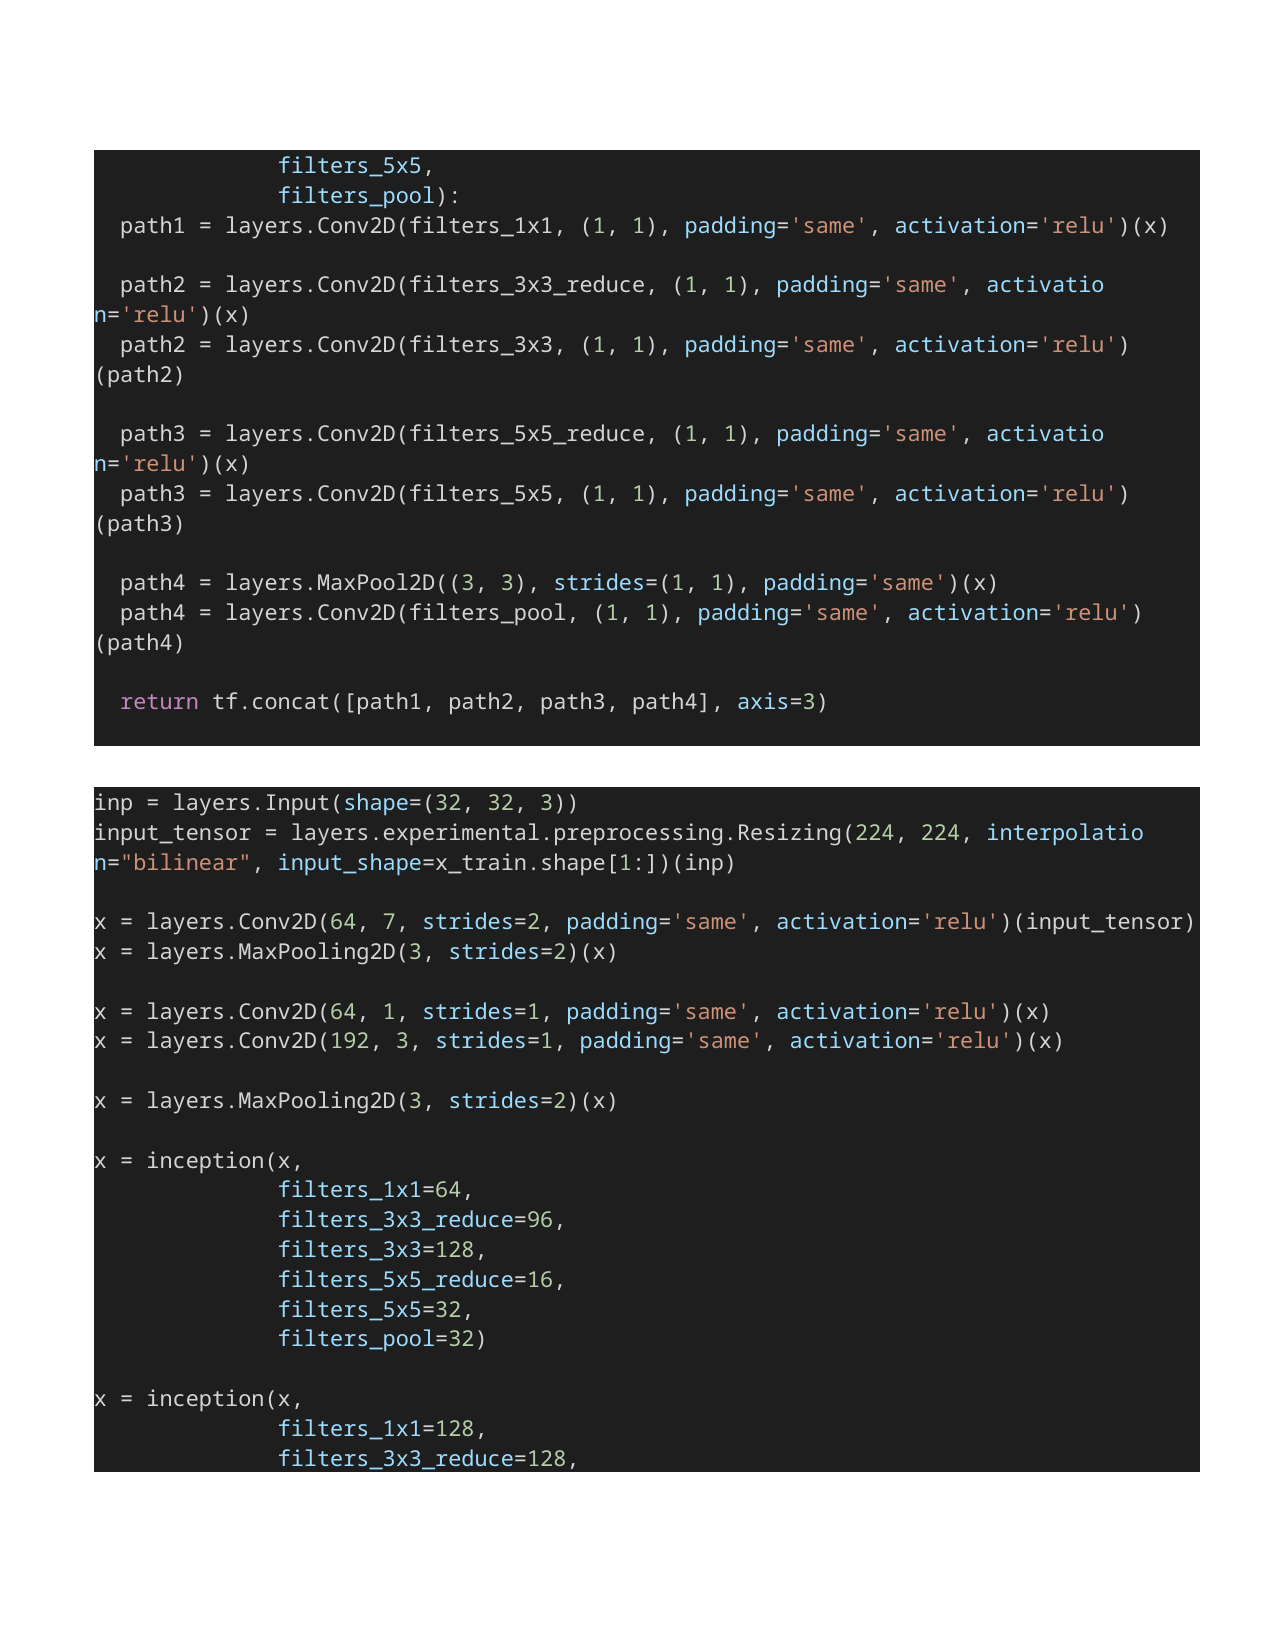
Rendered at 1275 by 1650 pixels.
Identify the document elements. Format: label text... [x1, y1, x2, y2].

text return tf.concat([path1, path2, path3, path4], axis=3) [94, 686, 1200, 716]
text path3 = layers.Conv2D(filters_5x5_reduce, (1, 1), padding='same', activation='relu')(x) [94, 418, 1200, 478]
text filters_pool=32) [94, 1323, 1200, 1353]
text filters_3x3_reduce=96, [94, 1204, 1200, 1234]
text x = layers.MaxPooling2D(3, strides=2)(x) [94, 1085, 1200, 1115]
text filters_5x5, [94, 150, 1200, 180]
text x = inception(x, [94, 1383, 1200, 1413]
text filters_1x1=128, [94, 1413, 1200, 1442]
text x = inception(x, [94, 1144, 1200, 1174]
text input_tensor = layers.experimental.preprocessing.Resizing(224, 224, interpolation="bilinear", input_shape=x_train.shape[1:])(inp) [94, 817, 1200, 876]
text x = layers.Conv2D(192, 3, strides=1, padding='same', activation='relu')(x) [94, 1025, 1200, 1055]
text path2 = layers.Conv2D(filters_3x3_reduce, (1, 1), padding='same', activation='relu')(x) [94, 269, 1200, 329]
text filters_5x5_reduce=16, [94, 1264, 1200, 1293]
text path1 = layers.Conv2D(filters_1x1, (1, 1), padding='same', activation='relu')(x) [94, 209, 1200, 239]
text x = layers.MaxPooling2D(3, strides=2)(x) [94, 936, 1200, 966]
text x = layers.Conv2D(64, 1, strides=1, padding='same', activation='relu')(x) [94, 996, 1200, 1025]
text path2 = layers.Conv2D(filters_3x3, (1, 1), padding='same', activation='relu')(path2) [94, 329, 1200, 388]
text path3 = layers.Conv2D(filters_5x5, (1, 1), padding='same', activation='relu')(path3) [94, 478, 1200, 537]
text filters_3x3=128, [94, 1234, 1200, 1264]
text x = layers.Conv2D(64, 7, strides=2, padding='same', activation='relu')(input_tensor) [94, 906, 1200, 936]
text inp = layers.Input(shape=(32, 32, 3)) [94, 787, 1200, 817]
text path4 = layers.MaxPool2D((3, 3), strides=(1, 1), padding='same')(x) [94, 567, 1200, 597]
text filters_5x5=32, [94, 1293, 1200, 1323]
text path4 = layers.Conv2D(filters_pool, (1, 1), padding='same', activation='relu')(path4) [94, 597, 1200, 656]
text filters_3x3_reduce=128, [94, 1442, 1200, 1472]
text filters_1x1=64, [94, 1174, 1200, 1204]
text filters_pool): [94, 180, 1200, 209]
